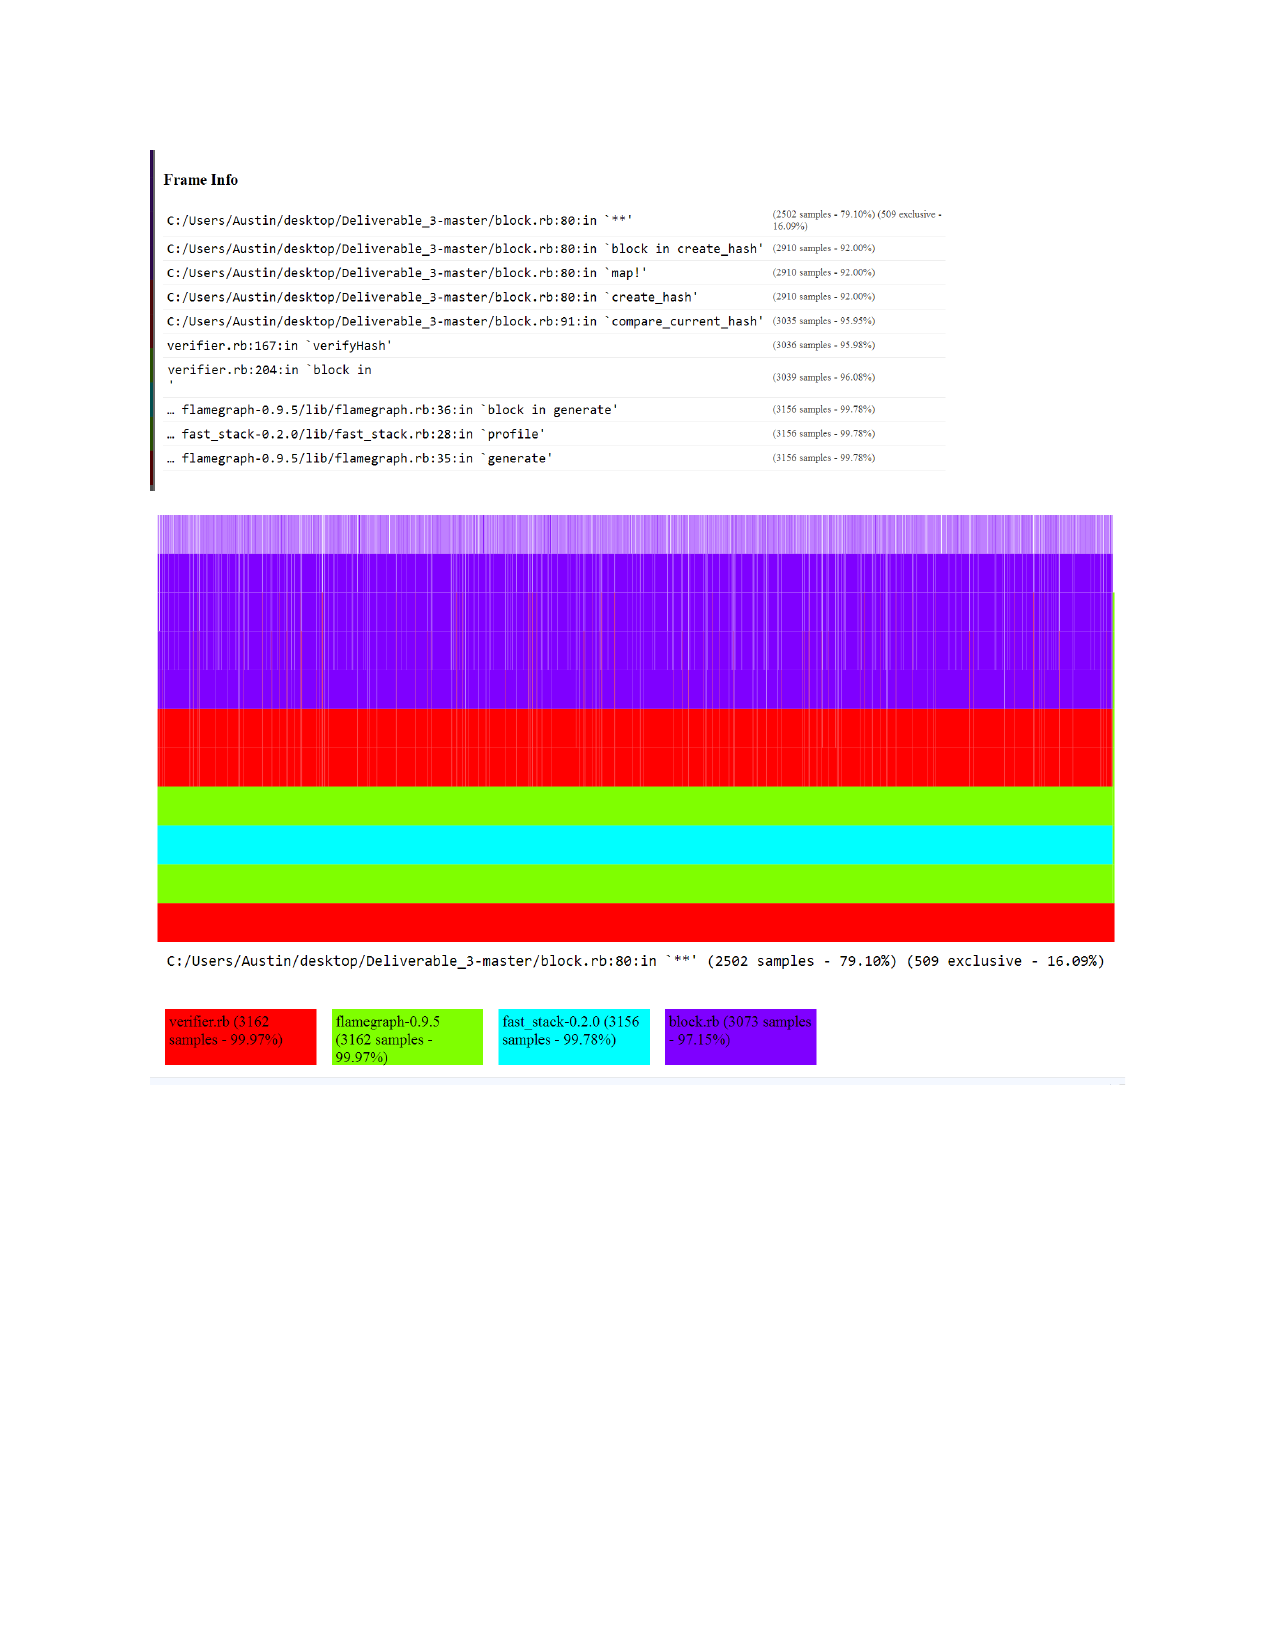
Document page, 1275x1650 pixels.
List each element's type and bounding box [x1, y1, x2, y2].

picture [150, 508, 1125, 1085]
picture [150, 150, 994, 491]
